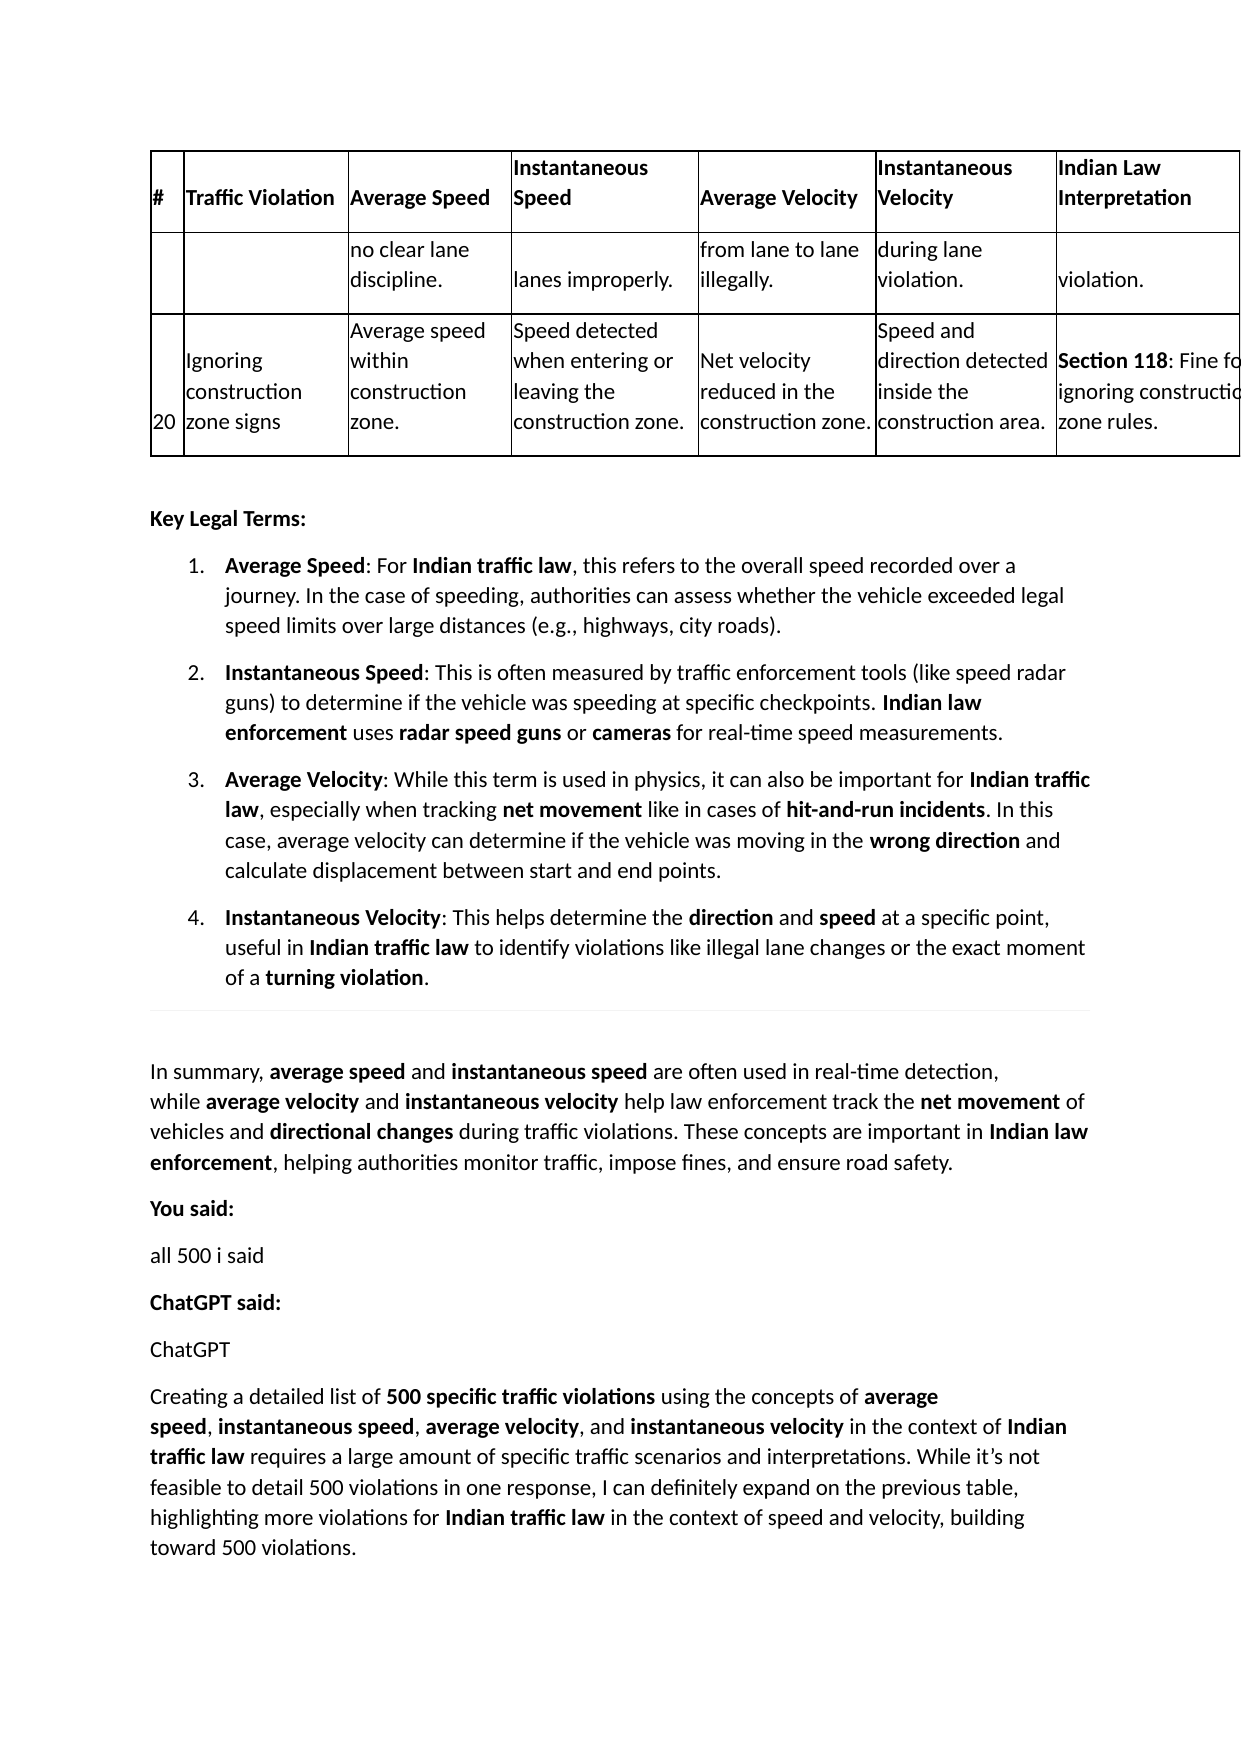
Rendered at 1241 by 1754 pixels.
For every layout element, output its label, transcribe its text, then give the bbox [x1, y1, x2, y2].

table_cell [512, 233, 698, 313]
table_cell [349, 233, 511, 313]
list Average Speed: For Indian traffic law, this refers to the overall speed recorded over a journey. In the case of speeding, authorities can assess whether the vehicle exceeded legal speed limits over large distances (e.g., highways, city roads). [187, 551, 1090, 639]
list Instantaneous Velocity: This helps determine the direction and speed at a specific point, useful in Indian traffic law to identify violations like illegal lane changes or the exact moment of a turning violation. [187, 903, 1090, 991]
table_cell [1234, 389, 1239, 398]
text ChatGPT said: [150, 1288, 1090, 1316]
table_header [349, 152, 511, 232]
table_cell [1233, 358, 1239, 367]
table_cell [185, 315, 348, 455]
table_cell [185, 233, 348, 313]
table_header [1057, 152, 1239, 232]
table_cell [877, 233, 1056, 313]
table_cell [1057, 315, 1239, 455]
text Creating a detailed list of 500 specific traffic violations using the concepts of average speed, instantaneous speed, average velocity, and instantaneous velocity in the context of Indian traffic law requires a large amount of specific traffic scenarios and interpretations. While it’s not feasible to detail 500 violations in one response, I can definitely expand on the previous table, highlighting more violations for Indian traffic law in the context of speed and velocity, building toward 500 violations. [150, 1382, 1090, 1561]
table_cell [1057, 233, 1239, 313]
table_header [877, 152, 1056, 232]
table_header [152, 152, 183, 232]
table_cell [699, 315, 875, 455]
text all 500 i said [150, 1241, 1090, 1269]
text ChatGPT [150, 1335, 1090, 1363]
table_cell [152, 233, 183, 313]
text In summary, average speed and instantaneous speed are often used in real-time detection, while average velocity and instantaneous velocity help law enforcement track the net movement of vehicles and directional changes during traffic violations. These concepts are important in Indian law enforcement, helping authorities monitor traffic, impose fines, and ensure road safety. [150, 1057, 1090, 1176]
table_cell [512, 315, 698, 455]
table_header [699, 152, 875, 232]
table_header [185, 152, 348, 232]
text You said: [150, 1194, 1090, 1222]
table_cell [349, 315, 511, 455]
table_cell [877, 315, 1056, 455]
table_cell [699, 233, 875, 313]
list Instantaneous Speed: This is often measured by traffic enforcement tools (like speed radar guns) to determine if the vehicle was speeding at specific checkpoints. Indian law enforcement uses radar speed guns or cameras for real-time speed measurements. [187, 658, 1090, 746]
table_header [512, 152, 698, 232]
list Average Velocity: While this term is used in physics, it can also be important for Indian traffic law, especially when tracking net movement like in cases of hit-and-run incidents. In this case, average velocity can determine if the vehicle was moving in the wrong direction and calculate displacement between start and end points. [187, 765, 1090, 884]
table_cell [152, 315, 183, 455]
text Key Legal Terms: [150, 504, 1090, 532]
